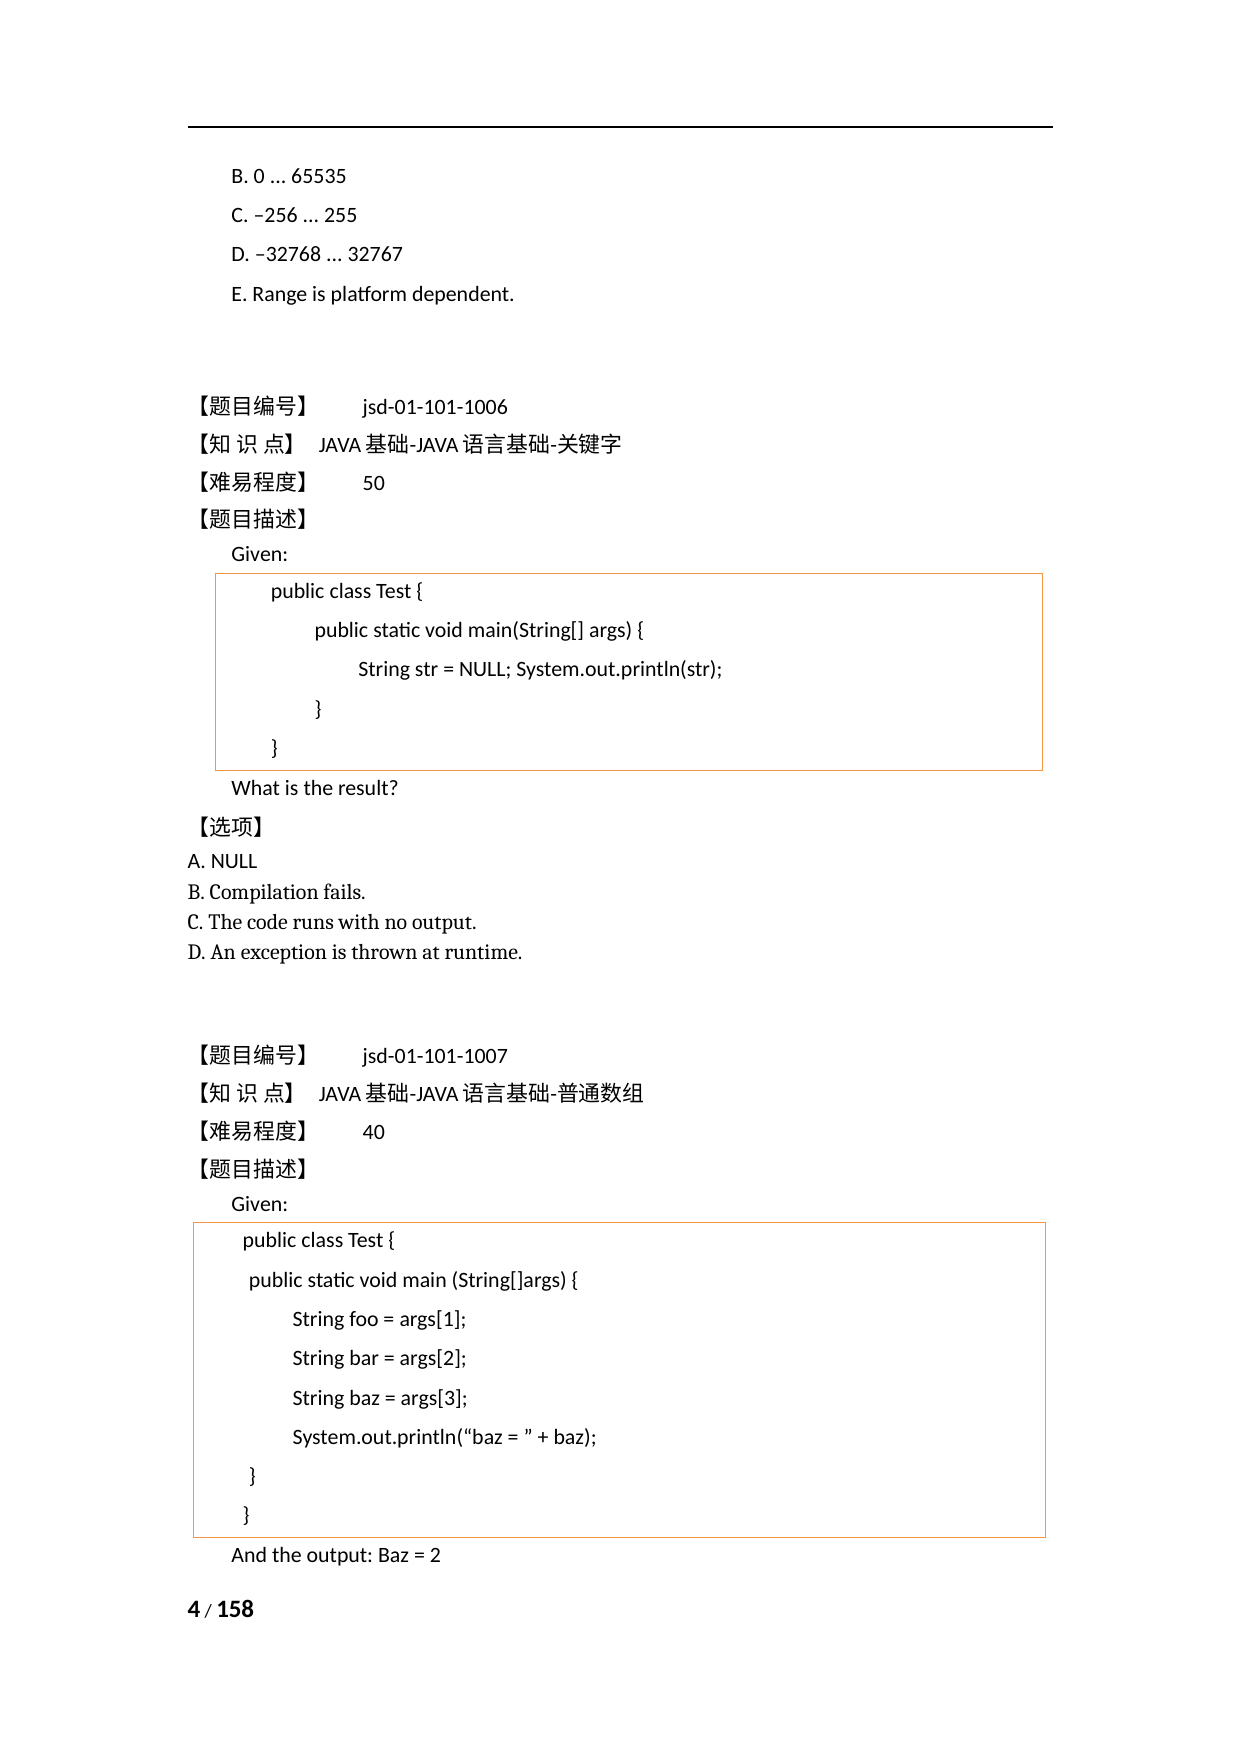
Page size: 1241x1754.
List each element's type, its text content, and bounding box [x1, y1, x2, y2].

text 【题目描述】 [187, 1152, 1053, 1184]
text 【题目描述】 [187, 502, 1053, 534]
text C. –256 ... 255 [187, 198, 1053, 232]
text B. 0 ... 65535 [187, 158, 1053, 192]
text 【题目编号】 jsd-01-101-1006 [187, 389, 1053, 420]
text Given: [187, 540, 1053, 567]
text Given: [187, 1190, 1053, 1217]
text E. Range is platform dependent. [187, 276, 1053, 310]
text D. An exception is thrown at runtime. [187, 940, 1053, 965]
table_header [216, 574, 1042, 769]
text 【难易程度】 40 [187, 1114, 1053, 1146]
text And the output: Baz = 2 [187, 1538, 1053, 1572]
text What is the result? [187, 771, 1053, 804]
text A. NULL [187, 848, 1053, 874]
text 【难易程度】 50 [187, 464, 1053, 496]
text 【题目编号】 jsd-01-101-1007 [187, 1038, 1053, 1070]
text 【选项】 [187, 810, 1053, 841]
text D. –32768 ... 32767 [187, 237, 1053, 271]
text B. Compilation fails. [187, 880, 1053, 905]
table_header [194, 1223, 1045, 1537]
text C. The code runs with no output. [187, 910, 1053, 935]
text 【知 识 点】 JAVA基础-JAVA语言基础-普通数组 [187, 1076, 1053, 1108]
text 【知 识 点】 JAVA基础-JAVA语言基础-关键字 [187, 427, 1053, 458]
